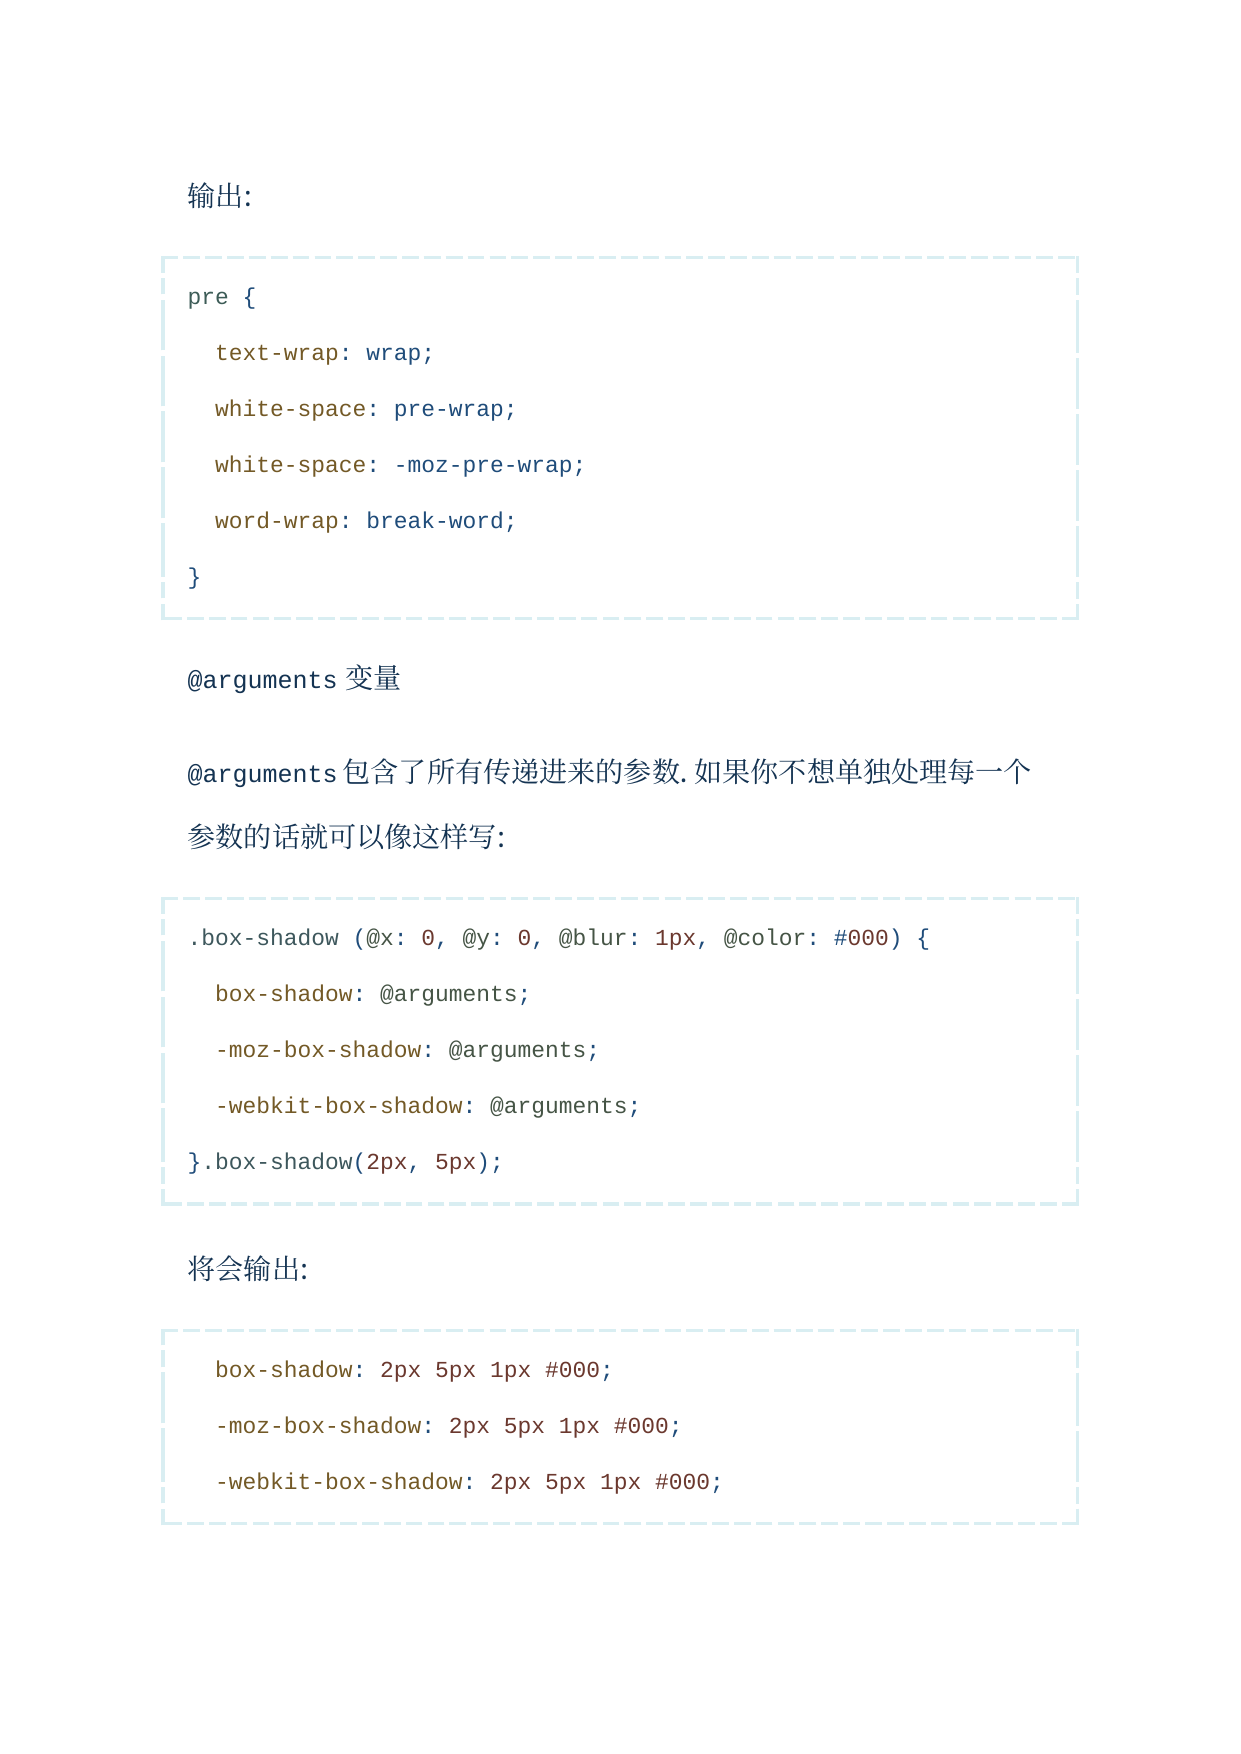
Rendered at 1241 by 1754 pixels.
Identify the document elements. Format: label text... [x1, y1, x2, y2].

text 将会输出: [187, 1235, 1053, 1300]
text text-wrap: wrap; [161, 312, 1079, 368]
text -webkit-box-shadow: @arguments; [161, 1065, 1079, 1121]
text }.box-shadow(2px, 5px); [161, 1121, 1079, 1206]
text } [161, 536, 1079, 620]
text pre { [161, 256, 1079, 312]
text 输出: [187, 162, 1053, 227]
text -moz-box-shadow: @arguments; [161, 1009, 1079, 1065]
subtitle @arguments 变量 [187, 644, 1053, 709]
text -webkit-box-shadow: 2px 5px 1px #000; [161, 1441, 1079, 1525]
text white-space: pre-wrap; [161, 368, 1079, 424]
text white-space: -moz-pre-wrap; [161, 424, 1079, 480]
text -moz-box-shadow: 2px 5px 1px #000; [161, 1385, 1079, 1441]
text word-wrap: break-word; [161, 480, 1079, 536]
text box-shadow: 2px 5px 1px #000; [161, 1329, 1079, 1385]
text .box-shadow (@x: 0, @y: 0, @blur: 1px, @color: #000) { [161, 897, 1079, 953]
text box-shadow: @arguments; [161, 953, 1079, 1009]
text @arguments包含了所有传递进来的参数. 如果你不想单独处理每一个参数的话就可以像这样写: [187, 738, 1053, 868]
